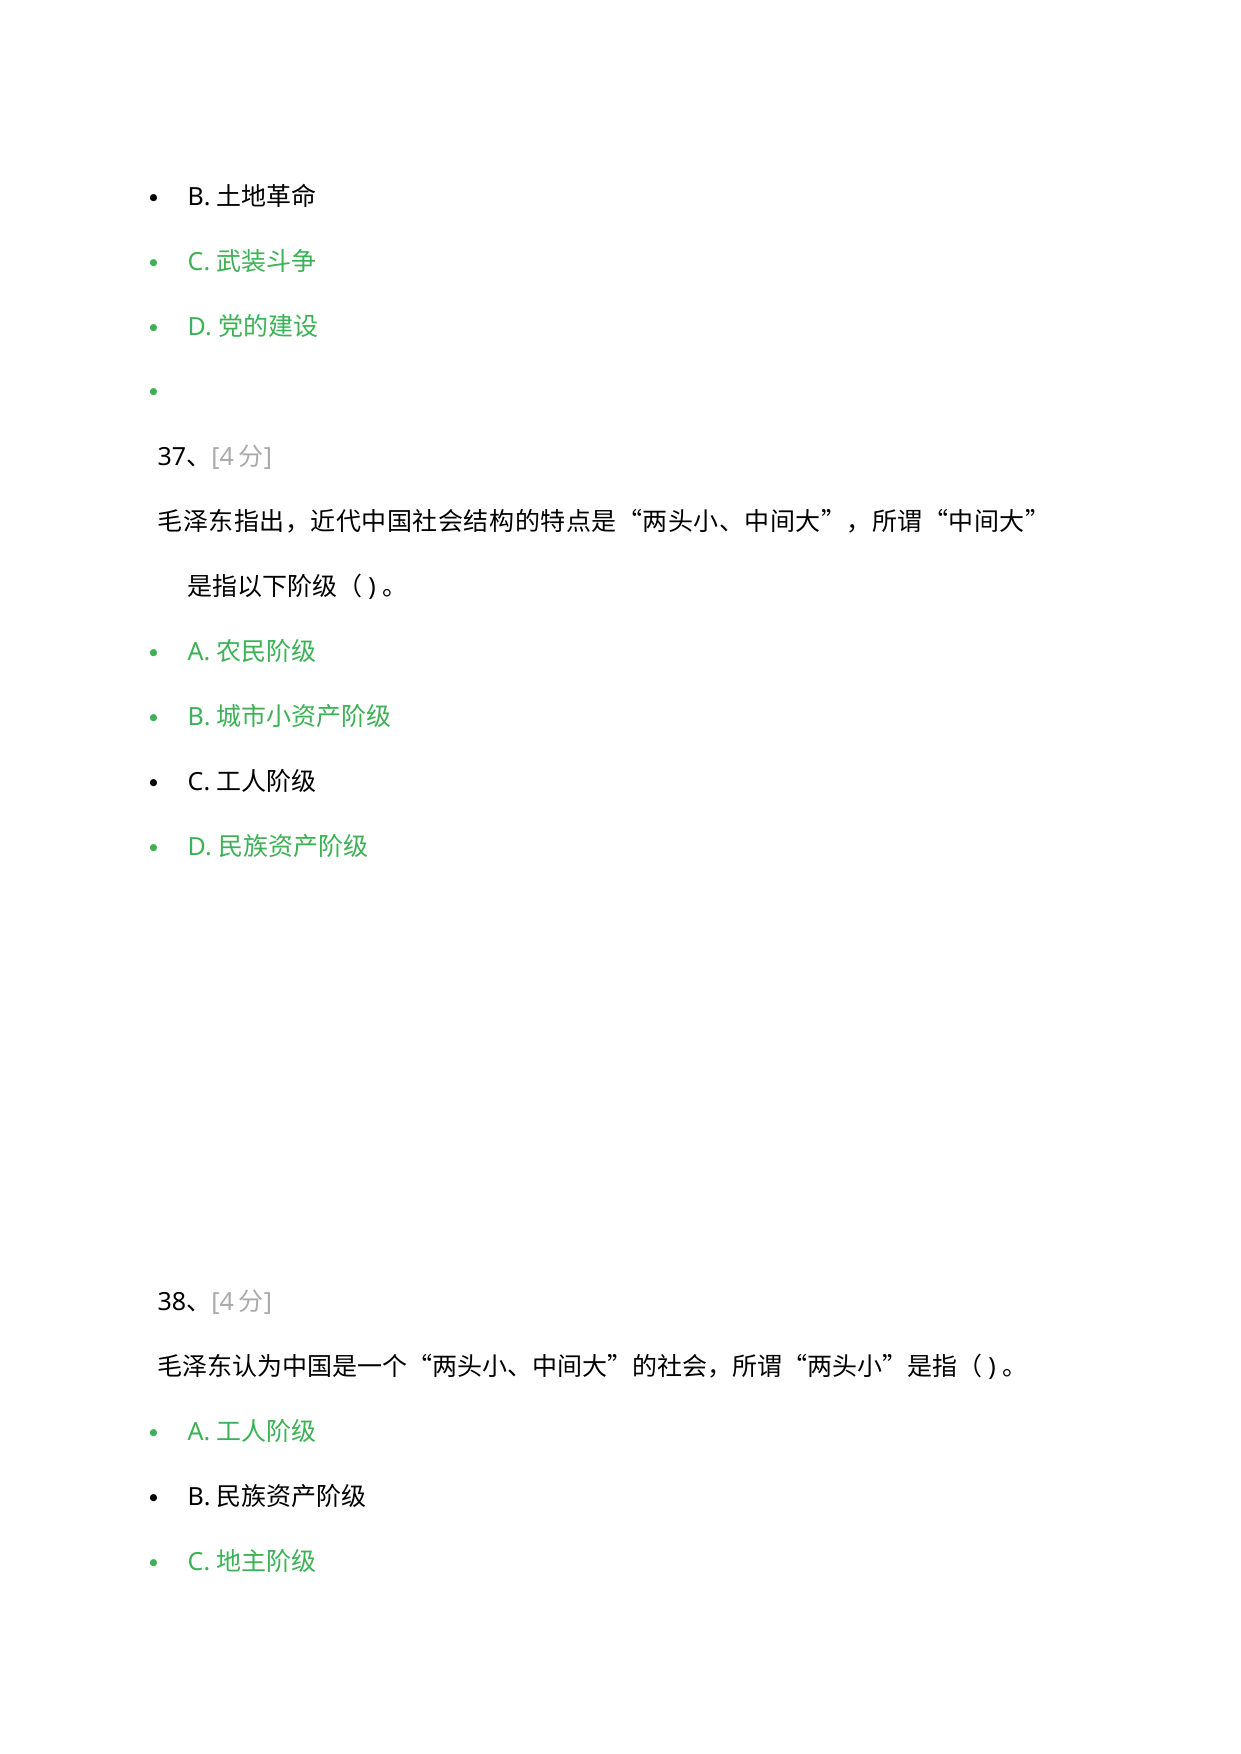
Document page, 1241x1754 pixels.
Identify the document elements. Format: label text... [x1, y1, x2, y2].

list B. 城市小资产阶级 [150, 682, 1053, 747]
text 37、[4分] [157, 422, 1053, 487]
list C. 工人阶级 [150, 747, 1053, 812]
list B. 民族资产阶级 [150, 1462, 1053, 1527]
text 毛泽东认为中国是一个“两头小、中间大”的社会，所谓“两头小”是指（ ) 。 [157, 1332, 1053, 1397]
list C. 武装斗争 [150, 227, 1053, 292]
text 38、[4分] [157, 1267, 1053, 1332]
list C. 地主阶级 [150, 1527, 1053, 1592]
list B. 土地革命 [150, 162, 1053, 227]
list D. 民族资产阶级 [150, 812, 1053, 877]
list D. 党的建设 [150, 292, 1053, 357]
list A. 农民阶级 [150, 617, 1053, 682]
text 毛泽东指出，近代中国社会结构的特点是“两头小、中间大”，所谓“中间大”是指以下阶级（ ) 。 [157, 487, 1053, 617]
list A. 工人阶级 [150, 1397, 1053, 1462]
